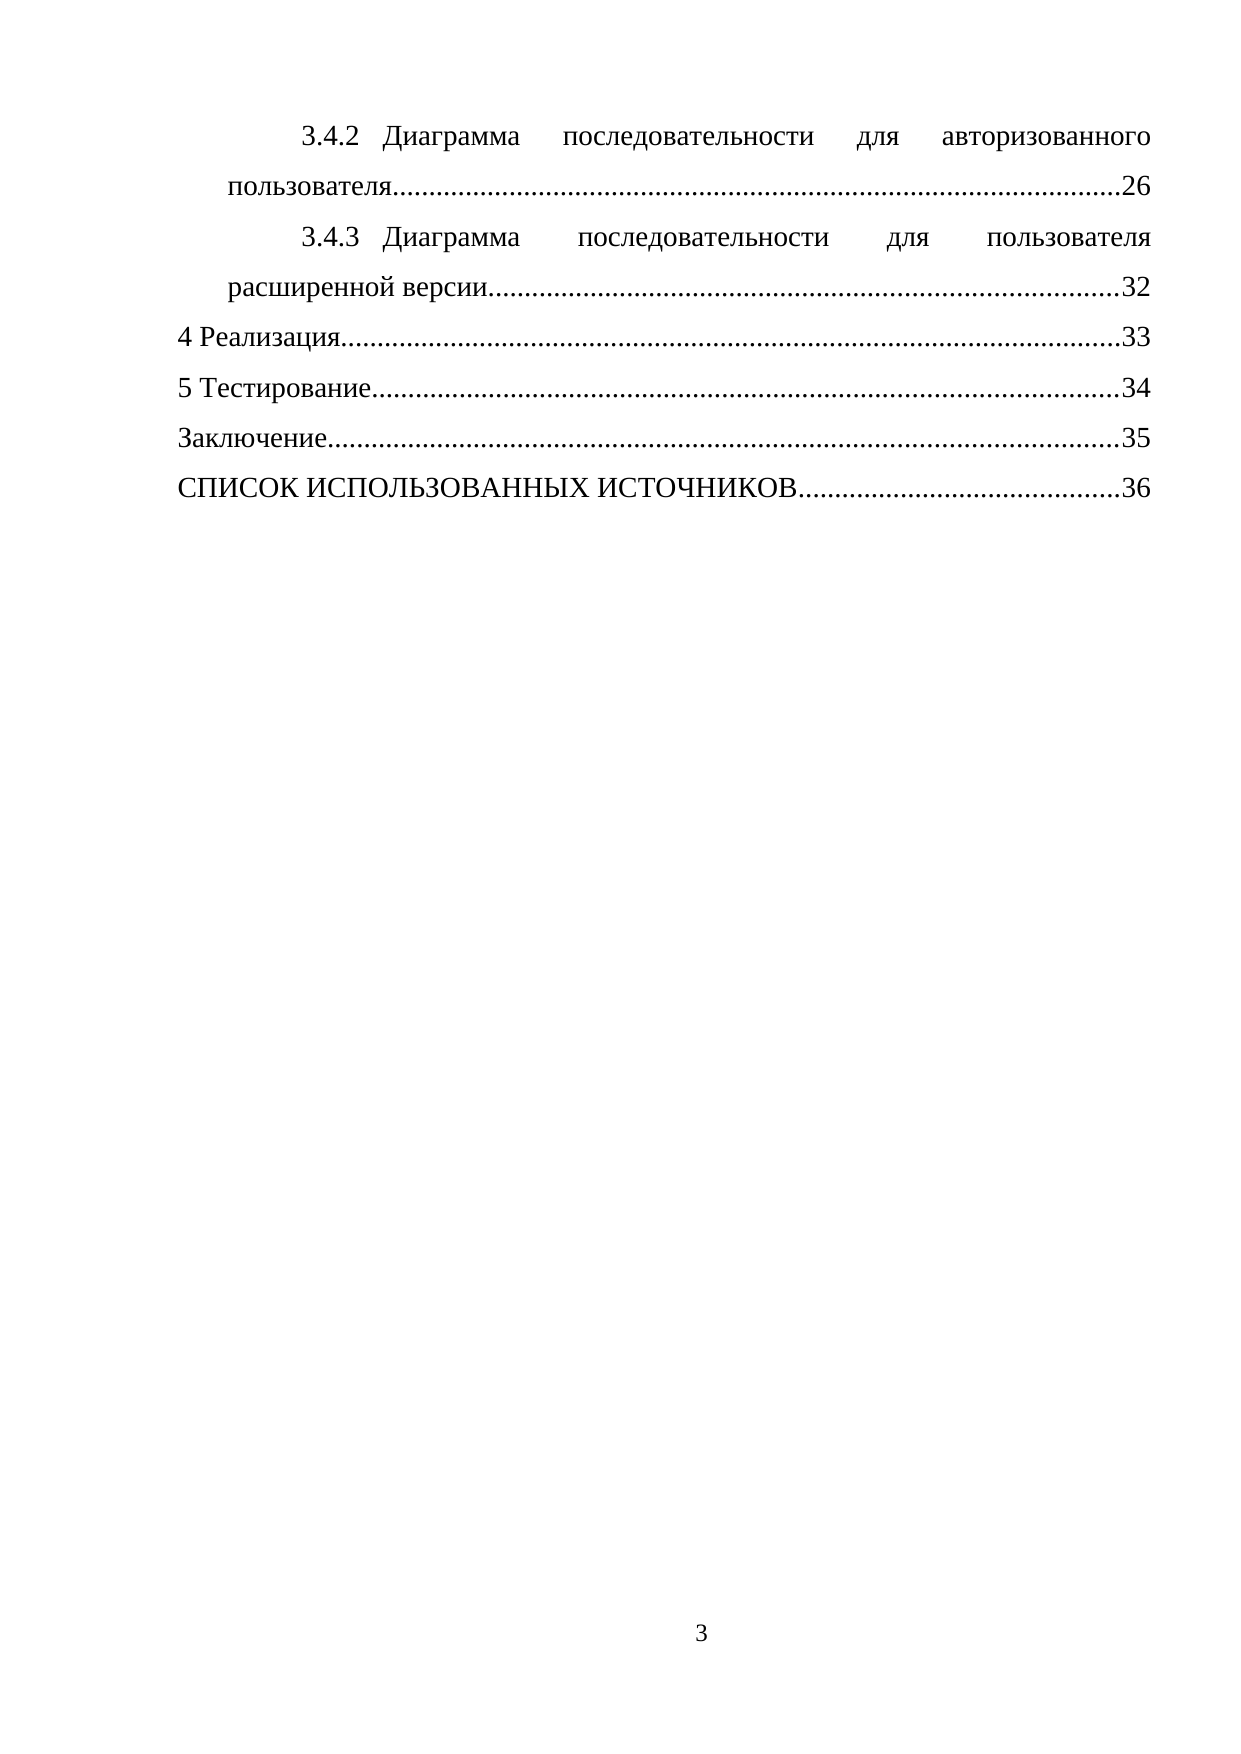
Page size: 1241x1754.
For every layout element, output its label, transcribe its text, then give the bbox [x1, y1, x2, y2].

text Заключение 35 [177, 420, 1152, 453]
text 3.4.3 Диаграмма последовательности для пользователя расширенной версии 32 [227, 219, 1152, 303]
text 5 Тестирование 34 [177, 370, 1152, 403]
text 3.4.2 Диаграмма последовательности для авторизованного пользователя 26 [227, 118, 1152, 202]
text 4 Реализация 33 [177, 319, 1152, 353]
text СПИСОК ИСПОЛЬЗОВАННЫХ ИСТОЧНИКОВ 36 [177, 470, 1152, 504]
